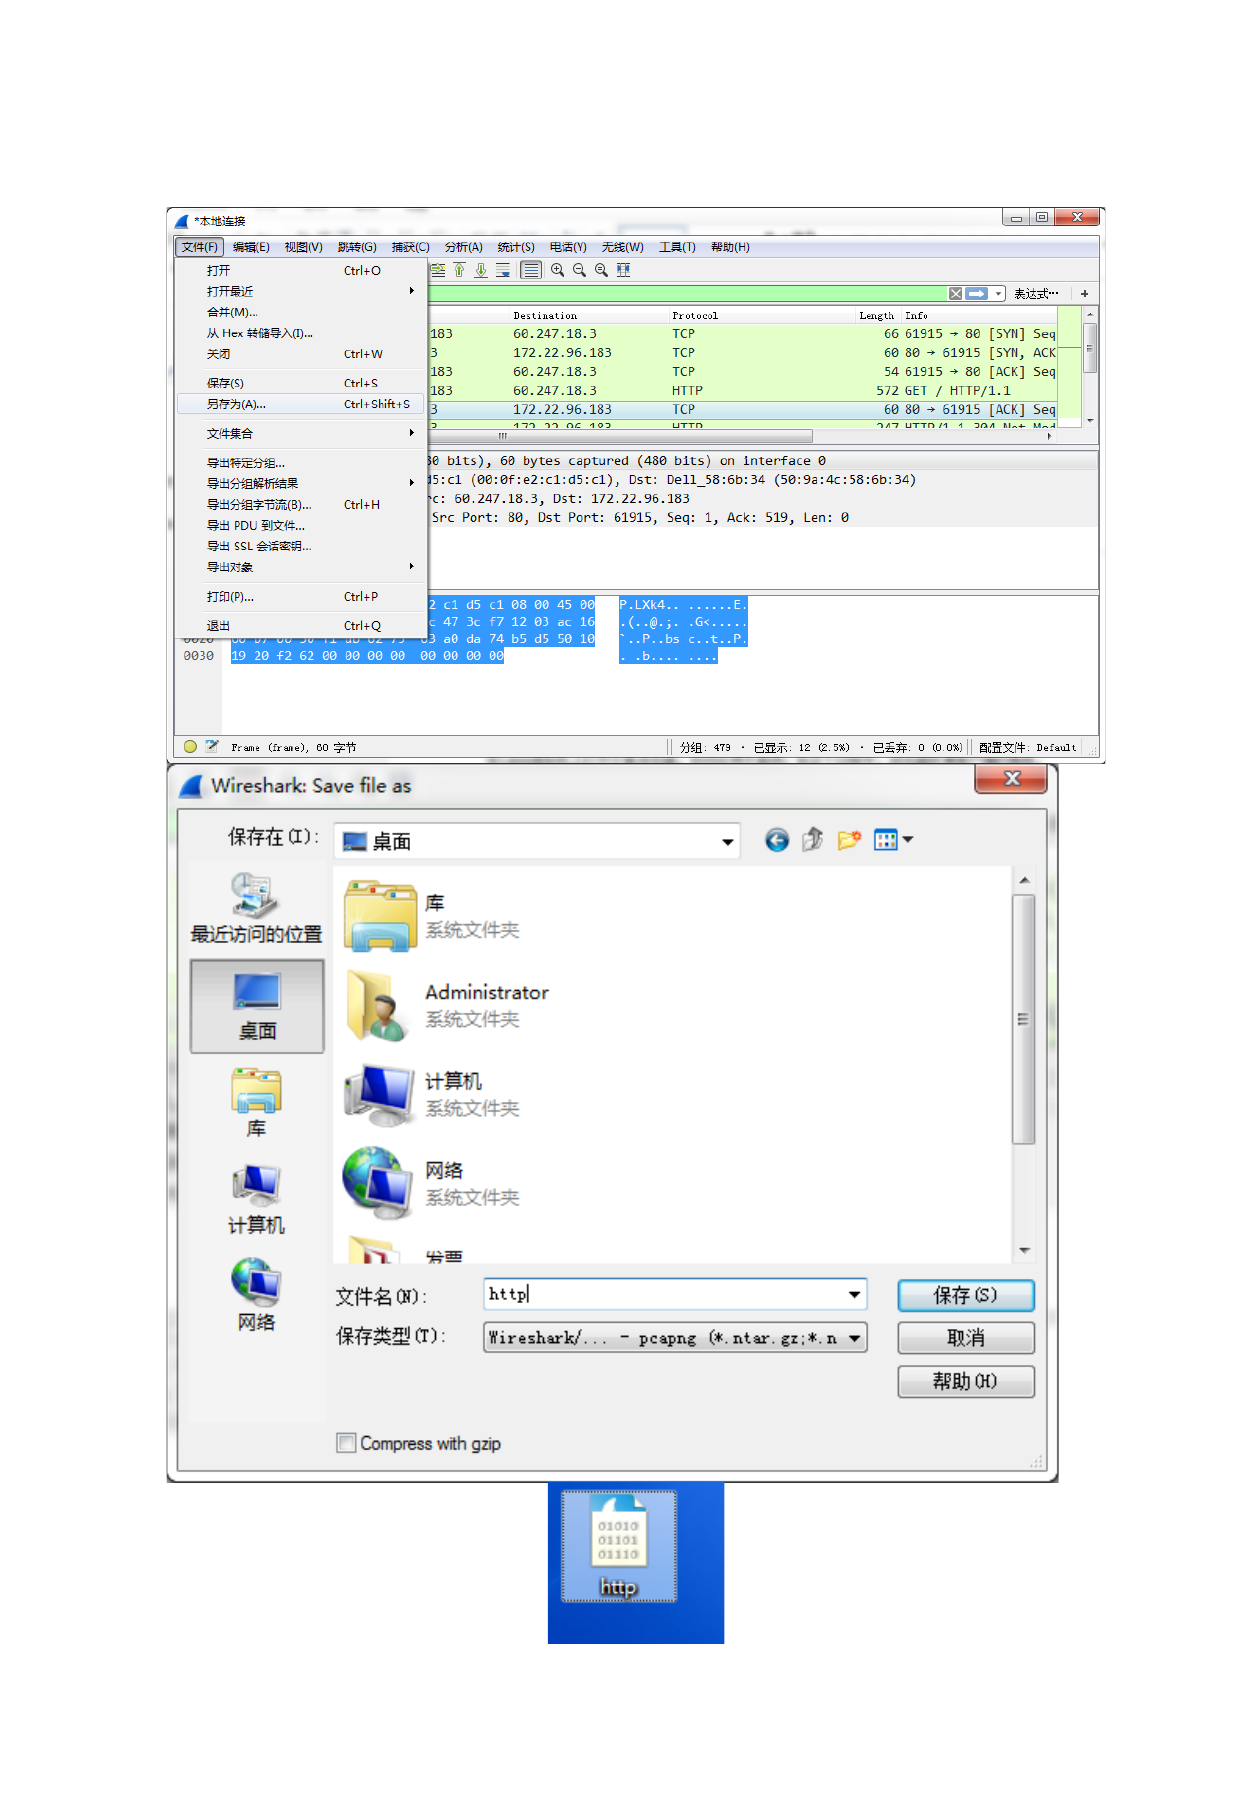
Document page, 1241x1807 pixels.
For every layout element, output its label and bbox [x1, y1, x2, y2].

picture [166, 207, 1106, 1644]
